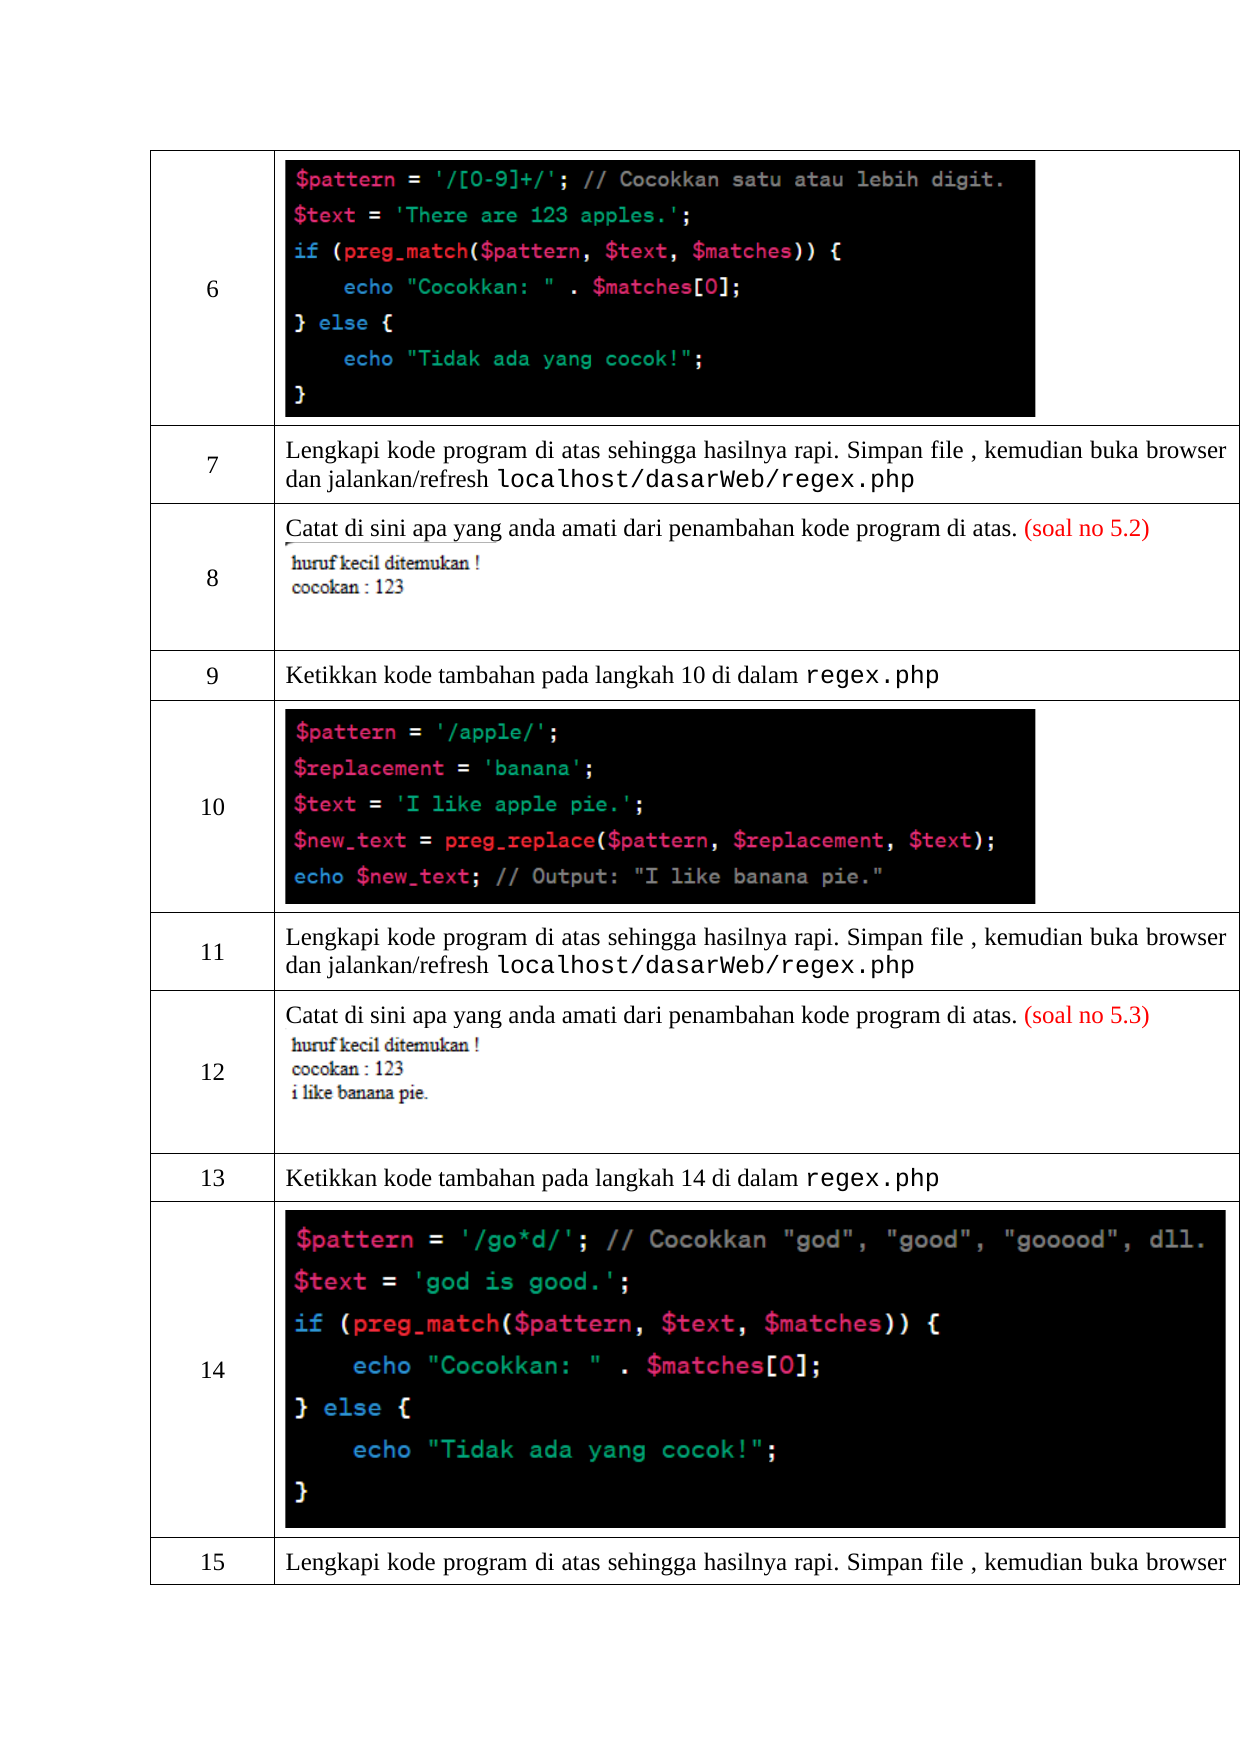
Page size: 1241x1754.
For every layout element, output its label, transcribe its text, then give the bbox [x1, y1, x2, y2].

table_cell Lengkapi kode program di atas sehingga hasilnya rapi. Simpan file , kemudian buka browser dan jalankan/refresh localhost/dasarWeb/regex.php [275, 426, 1239, 503]
picture [285, 709, 1036, 904]
table_cell 10 [151, 701, 274, 912]
table_cell Catat di sini apa yang anda amati dari penambahan kode program di atas. (soal no 5.2) [275, 504, 1239, 650]
table_cell [275, 151, 1239, 425]
picture [285, 1028, 509, 1115]
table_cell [275, 1538, 1239, 1584]
table_cell 6 [151, 151, 274, 425]
table_cell [275, 1202, 1239, 1537]
table_cell 12 [151, 991, 274, 1152]
table_cell 14 [151, 1202, 274, 1537]
table_cell Catat di sini apa yang anda amati dari penambahan kode program di atas. (soal no 5.3) [275, 991, 1239, 1152]
picture [285, 542, 497, 613]
table_cell 7 [151, 426, 274, 503]
table_cell 8 [151, 504, 274, 650]
picture [285, 1210, 1226, 1528]
picture [285, 160, 1036, 417]
table_cell [275, 701, 1239, 912]
table_cell 13 [151, 1154, 274, 1201]
table_cell 15 [151, 1538, 274, 1584]
table_cell Ketikkan kode tambahan pada langkah 10 di dalam regex.php [275, 651, 1239, 699]
table_cell Ketikkan kode tambahan pada langkah 14 di dalam regex.php [275, 1154, 1239, 1201]
table_cell 9 [151, 651, 274, 699]
table_cell Lengkapi kode program di atas sehingga hasilnya rapi. Simpan file , kemudian buka browser dan jalankan/refresh localhost/dasarWeb/regex.php [275, 913, 1239, 990]
table_cell 11 [151, 913, 274, 990]
